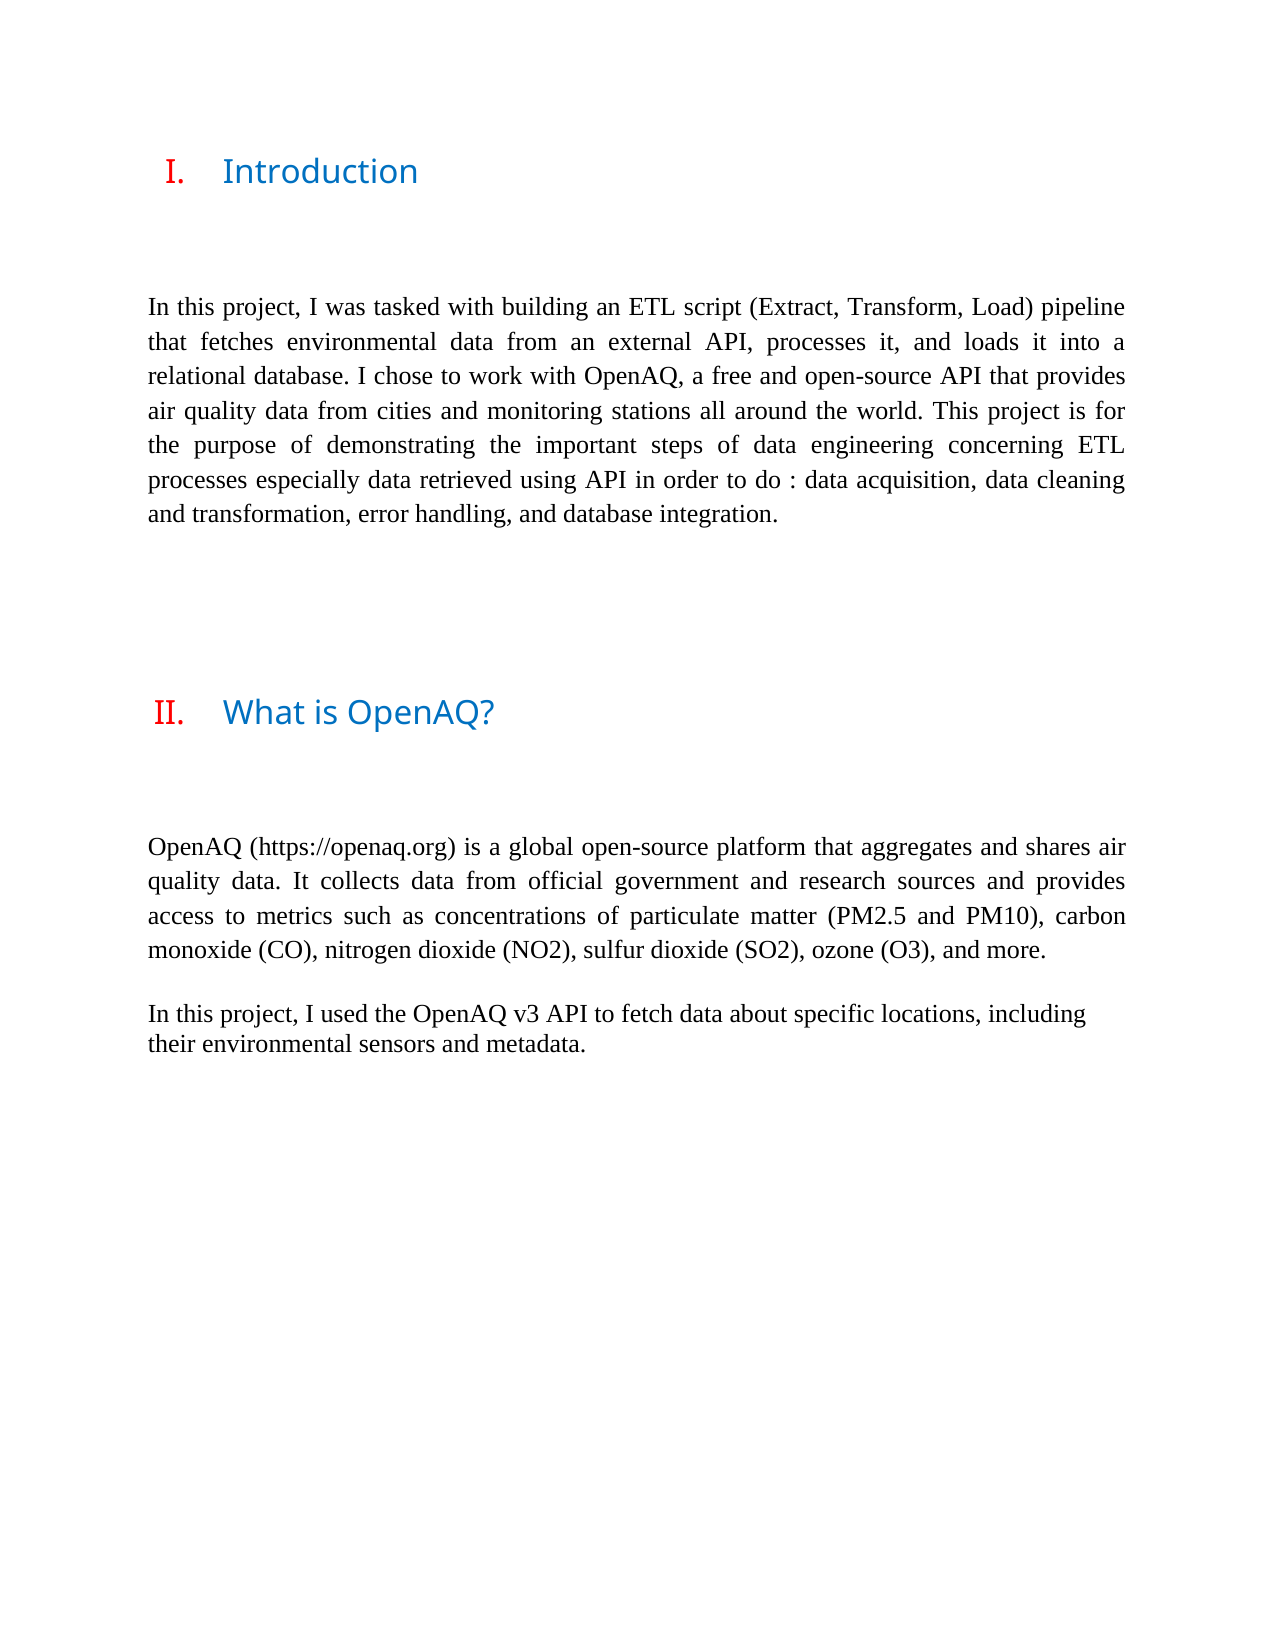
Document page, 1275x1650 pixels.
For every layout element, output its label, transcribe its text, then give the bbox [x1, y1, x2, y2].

list Introduction [185, 148, 1127, 193]
list What is OpenAQ? [185, 689, 1127, 734]
text In this project, I used the OpenAQ v3 API to fetch data about specific locations, including their environmental sensors and metadata. [148, 998, 1127, 1058]
text OpenAQ (https://openaq.org) is a global open-source platform that aggregates and shares air quality data. It collects data from official government and research sources and provides access to metrics such as concentrations of particulate matter (PM2.5 and PM10), carbon monoxide (CO), nitrogen dioxide (NO2), sulfur dioxide (SO2), ozone (O3), and more. [148, 831, 1127, 964]
text In this project, I was tasked with building an ETL script (Extract, Transform, Load) pipeline that fetches environmental data from an external API, processes it, and loads it into a relational database. I chose to work with OpenAQ, a free and open-source API that provides air quality data from cities and monitoring stations all around the world. This project is for the purpose of demonstrating the important steps of data engineering concerning ETL processes especially data retrieved using API in order to do : data acquisition, data cleaning and transformation, error handling, and database integration. [148, 291, 1127, 528]
